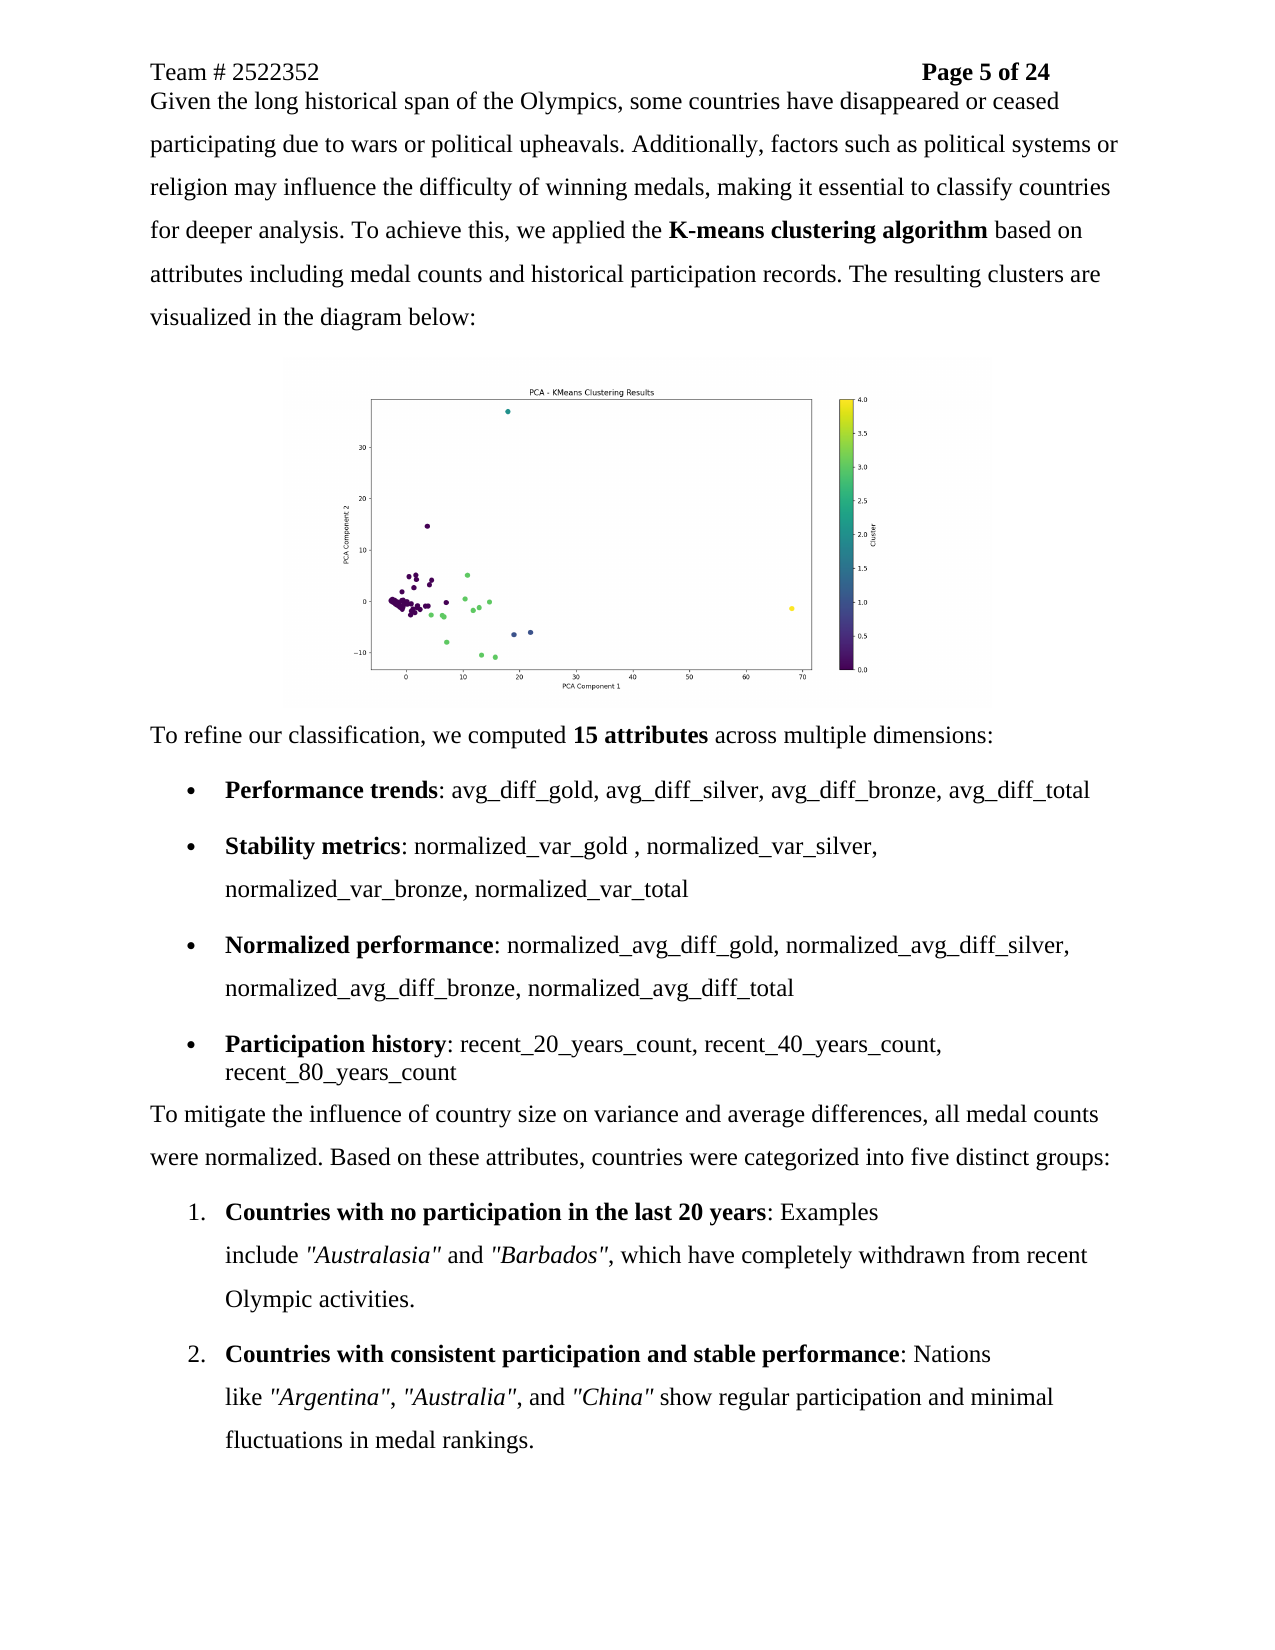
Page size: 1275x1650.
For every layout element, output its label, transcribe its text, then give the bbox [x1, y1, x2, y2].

text To mitigate the influence of country size on variance and average differences, all medal counts were normalized. Based on these attributes, countries were categorized into five distinct groups: [150, 1099, 1125, 1171]
list Stability metrics: normalized_var_gold , normalized_var_silver, normalized_var_bronze, normalized_var_total [187, 831, 1125, 903]
list Participation history: recent_20_years_count, recent_40_years_count, recent_80_years_count [187, 1029, 1125, 1086]
list Performance trends: avg_diff_gold, avg_diff_silver, avg_diff_bronze, avg_diff_total [187, 776, 1125, 804]
picture [282, 357, 993, 708]
text To refine our classification, we computed 15 attributes across multiple dimensions: [150, 720, 1125, 749]
list Countries with no participation in the last 20 years: Examples include "Australasia" and "Barbados", which have completely withdrawn from recent Olympic activities. [187, 1197, 1125, 1312]
list Countries with consistent participation and stable performance: Nations like "Argentina", "Australia", and "China" show regular participation and minimal fluctuations in medal rankings. [187, 1339, 1125, 1454]
text Given the long historical span of the Olympics, some countries have disappeared or ceased participating due to wars or political upheavals. Additionally, factors such as political systems or religion may influence the difficulty of winning medals, making it essential to classify countries for deeper analysis. To achieve this, we applied the K-means clustering algorithm based on attributes including medal counts and historical participation records. The resulting clusters are visualized in the diagram below: [150, 86, 1125, 331]
list Normalized performance: normalized_avg_diff_gold, normalized_avg_diff_silver, normalized_avg_diff_bronze, normalized_avg_diff_total [187, 930, 1125, 1002]
